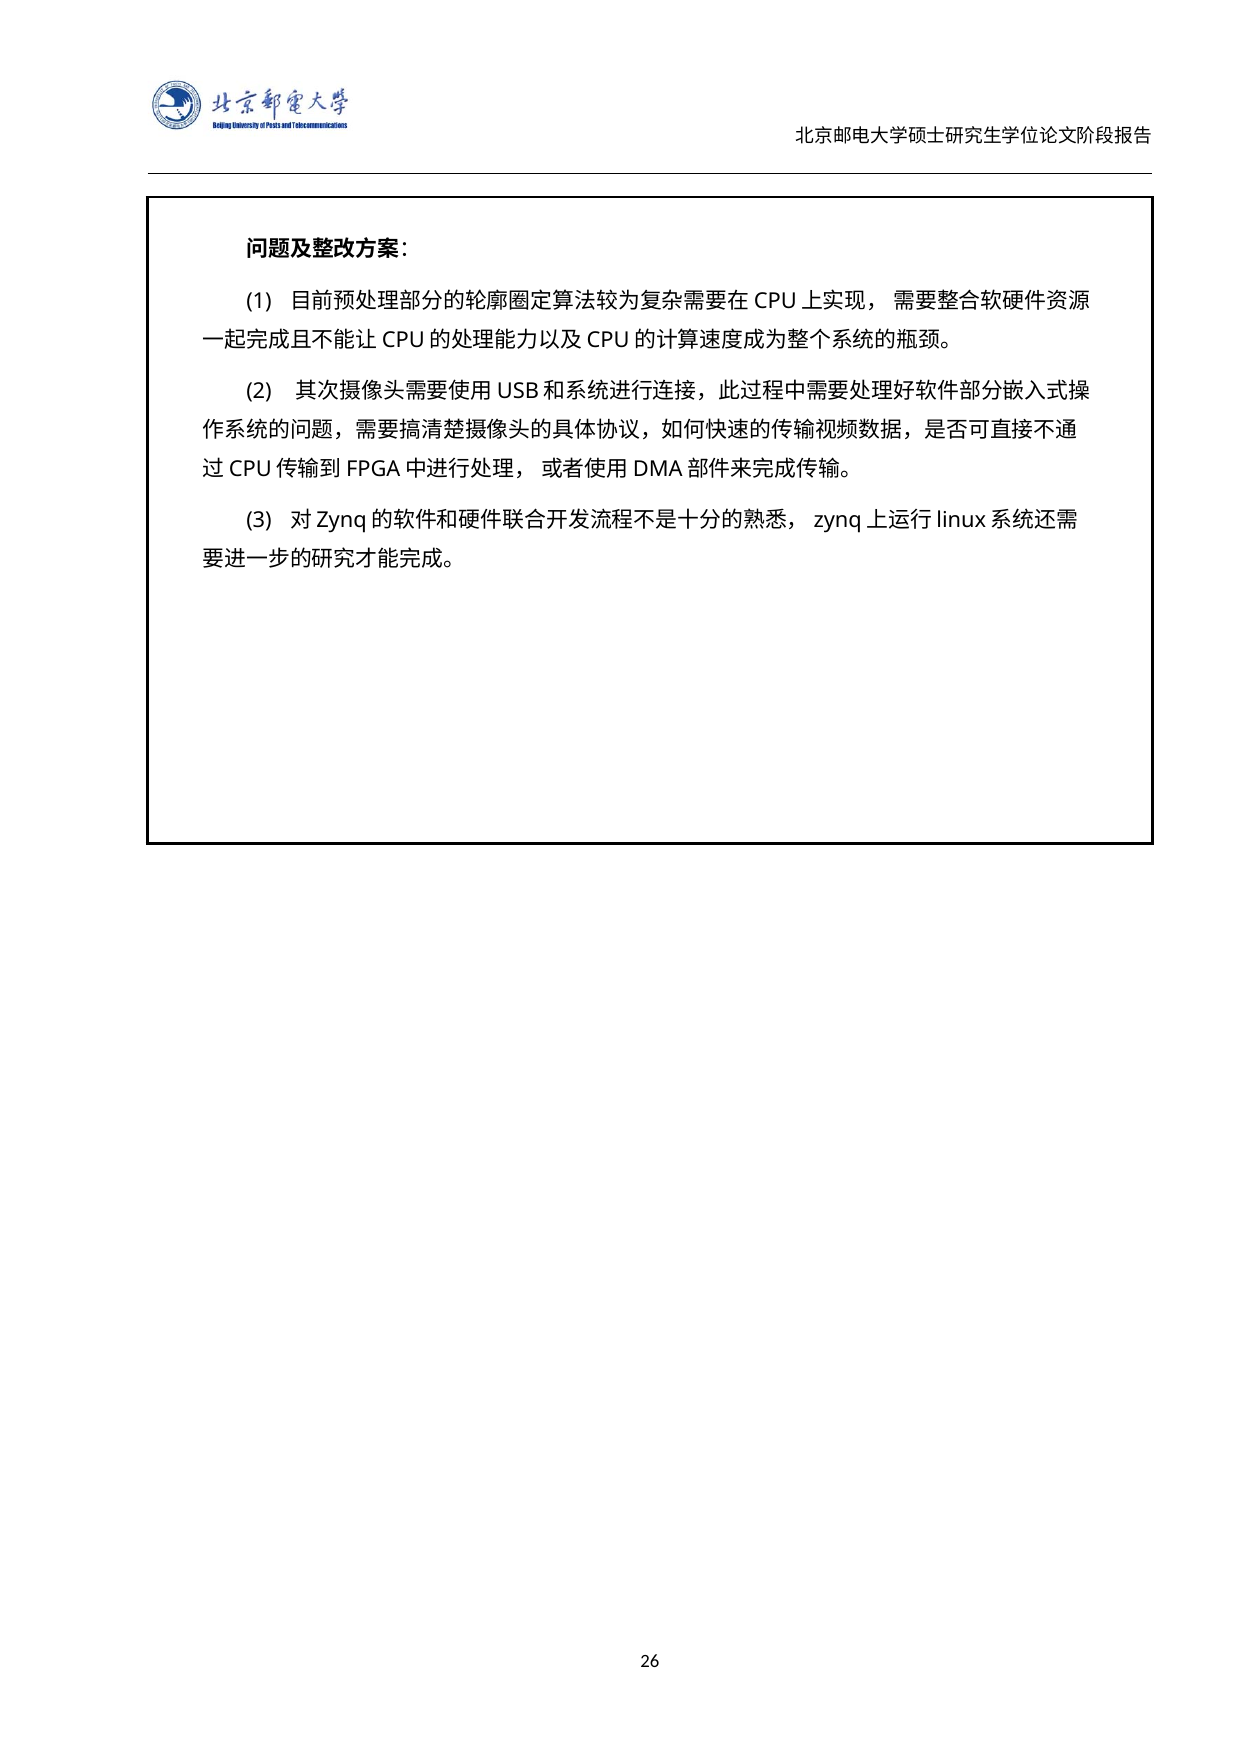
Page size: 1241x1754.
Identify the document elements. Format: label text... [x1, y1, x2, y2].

table_cell 问题及整改方案： 目前预处理部分的轮廓圈定算法较为复杂需要在CPU上实现， 需要整合软硬件资源一起完成且不能让CPU的处理能力以及CPU的计算速度成为整个系统的瓶颈。 其次摄像头需要使用USB和系统进行连接，此过程中需要处理好软件部分嵌入式操作系统的问题，需要搞清楚摄像头的具体协议，如何快速的传输视频数据，是否可直接不通过CPU传输到FPGA中进行处理， 或者使用DMA部件来完成传输。 对Zynq的软件和硬件联合开发流程不是十分的熟悉， zynq上运行linux系统还需要进一步的研究才能完成。 [149, 198, 1151, 842]
picture [147, 59, 355, 148]
